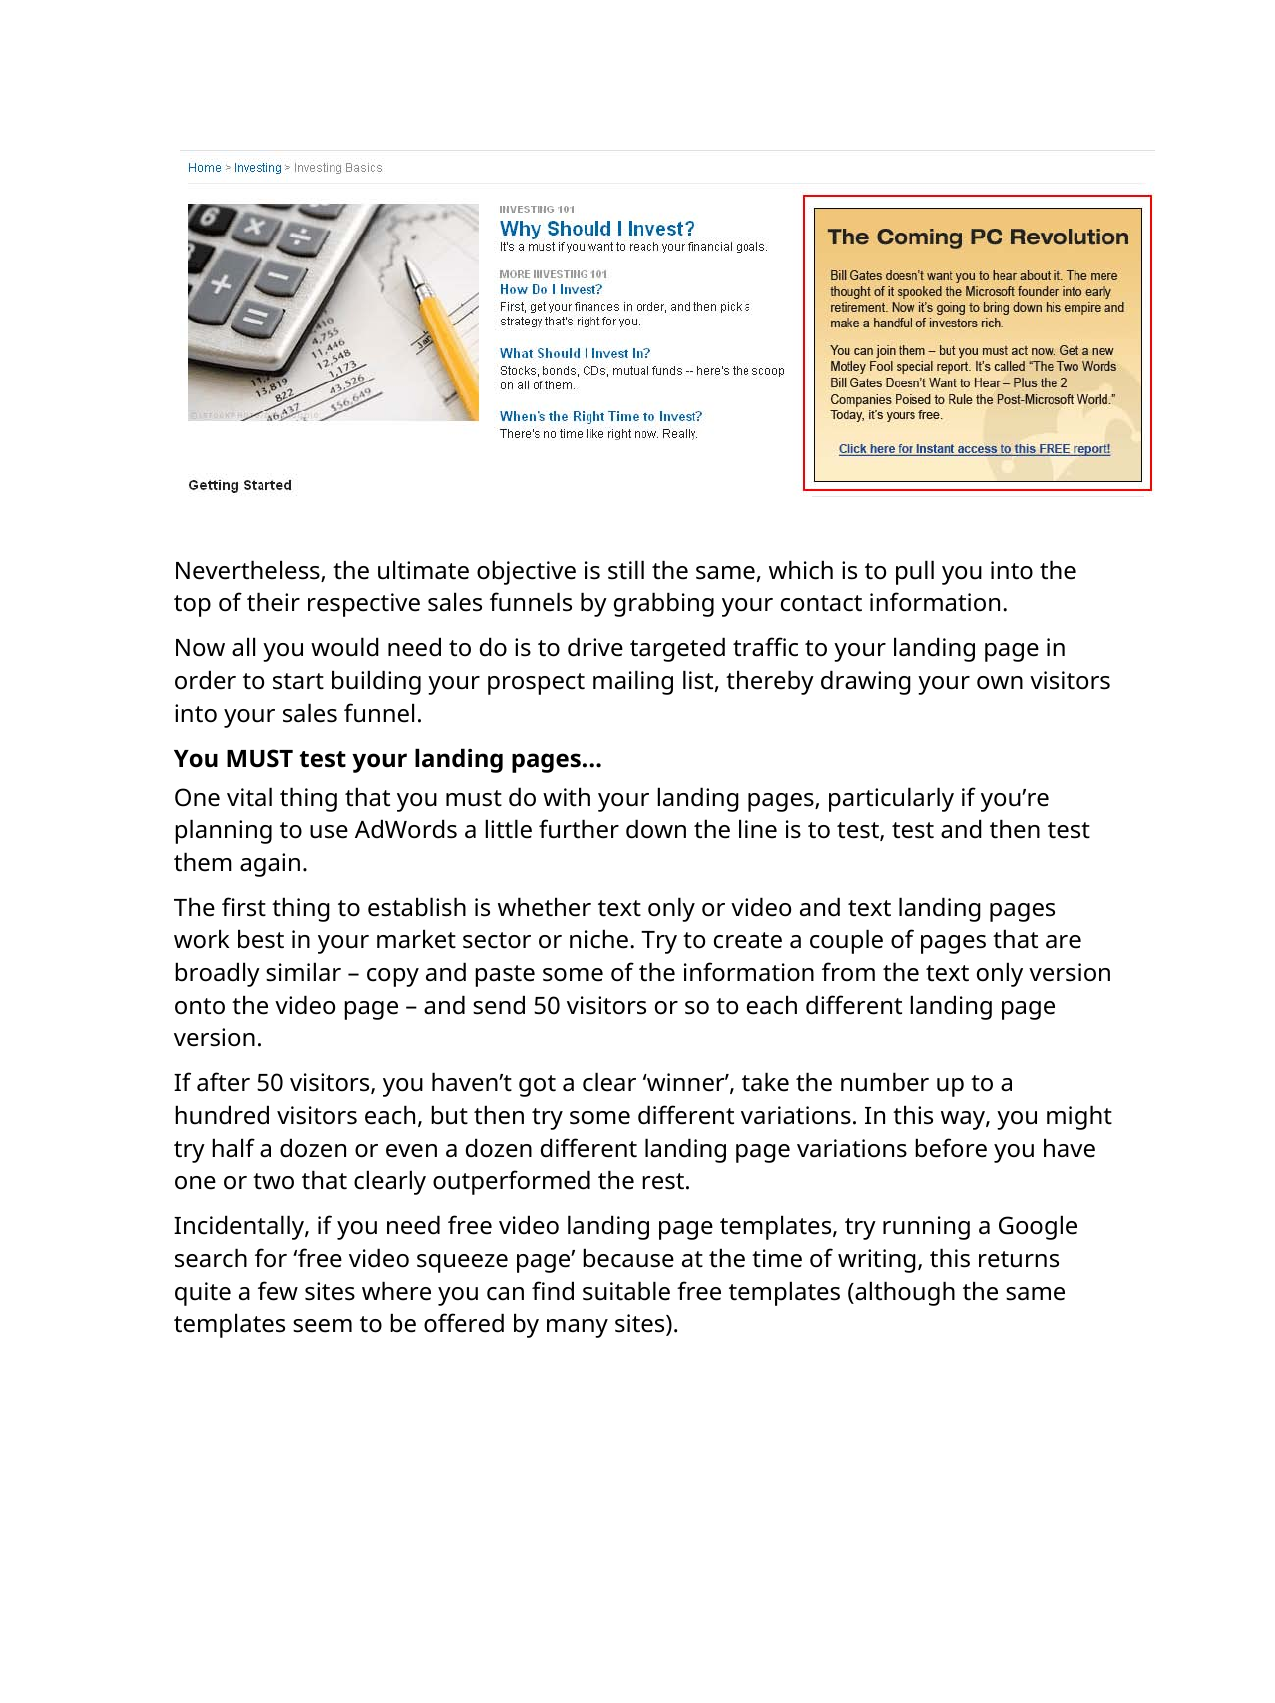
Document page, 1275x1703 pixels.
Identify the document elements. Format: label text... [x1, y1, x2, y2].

text If after 50 visitors, you haven’t got a clear ‘winner’, take the number up to a hundred visitors each, but then try some different variations. In this way, you might try half a dozen or even a dozen different landing page variations before you have one or two that clearly outperformed the rest. [174, 1066, 1115, 1197]
text Incidentally, if you need free video landing page templates, try running a Google search for ‘free video squeeze page’ because at the time of writing, this returns quite a few sites where you can find suitable free templates (although the same templates seem to be offered by many sites). [174, 1209, 1115, 1339]
text One vital thing that you must do with your landing pages, particularly if you’re planning to use AdWords a little further down the line is to test, test and then test them again. [174, 780, 1115, 878]
text The first thing to establish is whether text only or video and text landing pages work best in your market sector or niche. Try to create a couple of pages that are broadly similar – copy and paste some of the information from the text only version onto the video page – and send 50 visitors or so to each different landing page version. [174, 891, 1115, 1054]
picture [180, 150, 1155, 497]
text You MUST test your landing pages… [174, 742, 1115, 774]
text Nevertheless, the ultimate objective is still the same, which is to pull you into the top of their respective sales funnels by grabbing your contact information. [174, 553, 1115, 619]
text Now all you would need to do is to drive targeted traffic to your landing page in order to start building your prospect mailing list, thereby drawing your own visitors into your sales funnel. [174, 631, 1115, 729]
